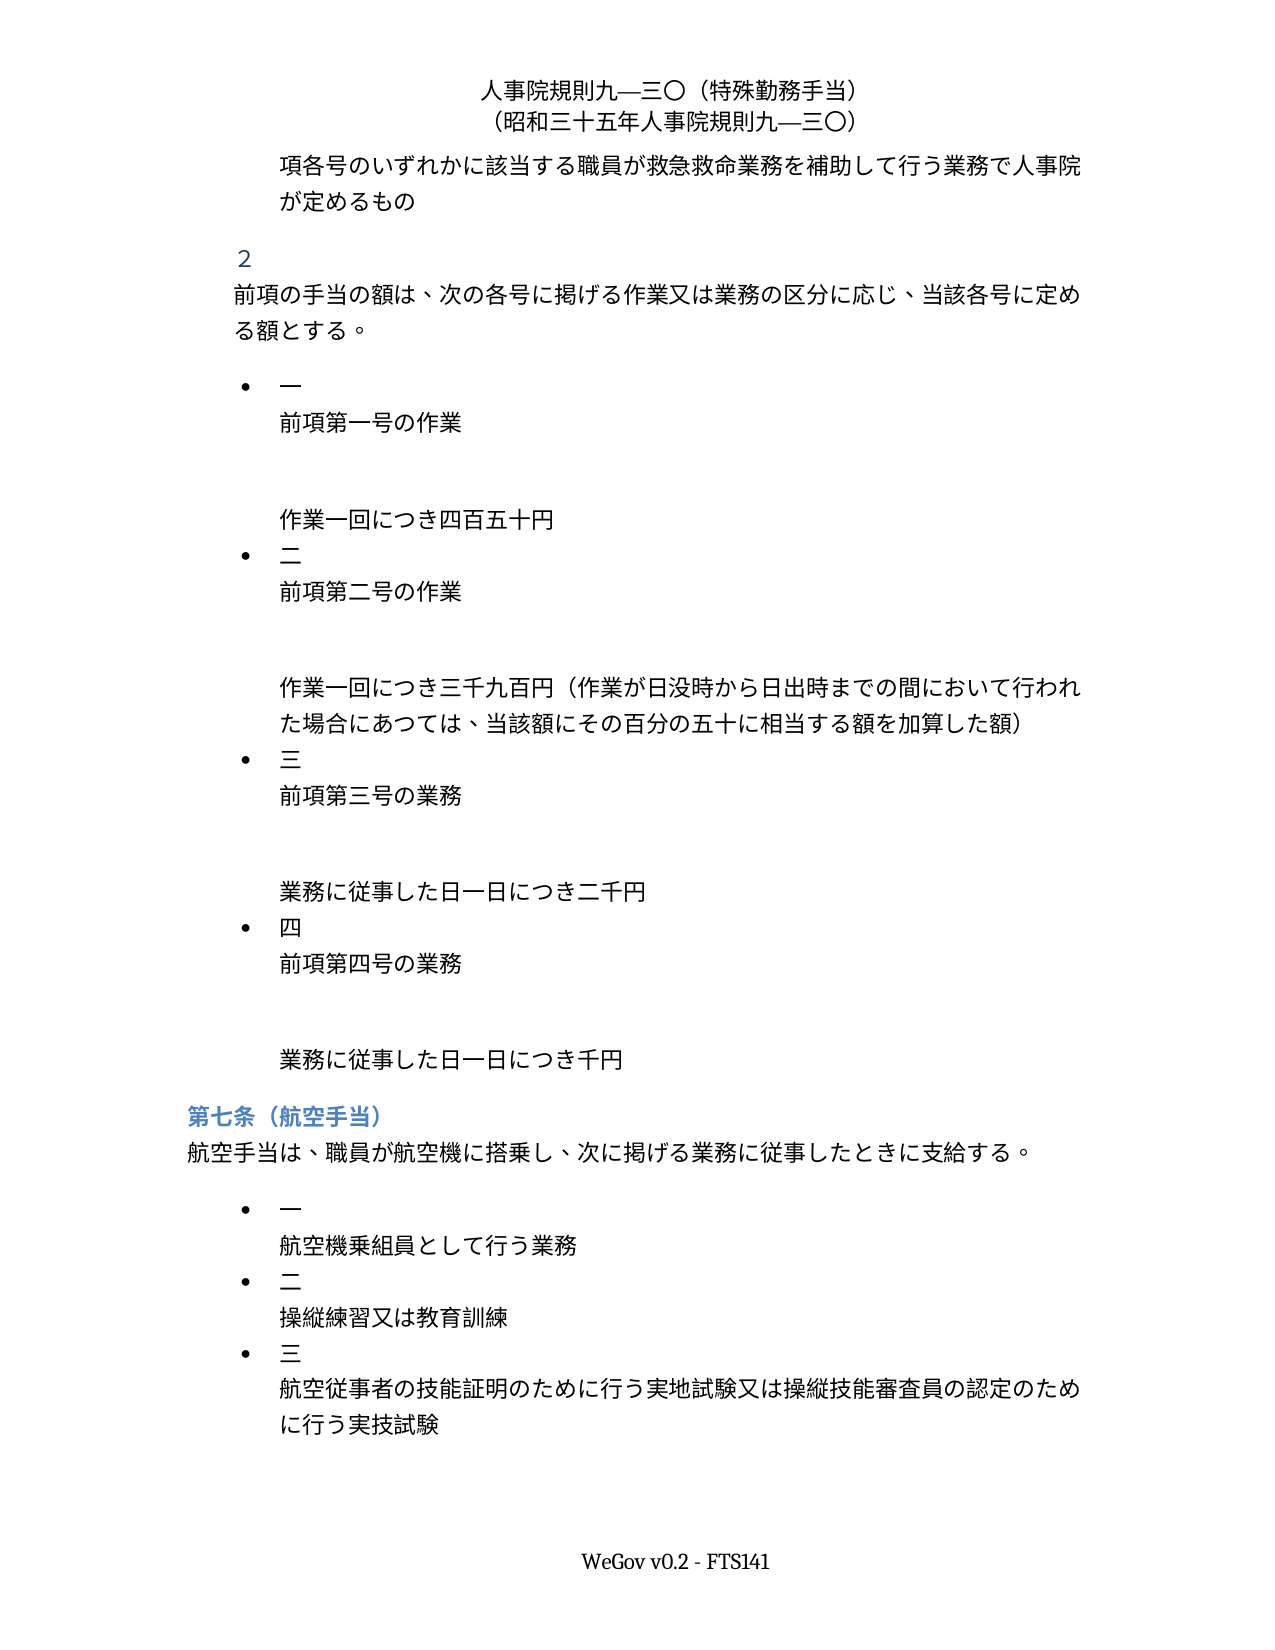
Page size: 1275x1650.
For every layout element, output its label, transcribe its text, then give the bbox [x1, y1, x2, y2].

text 航空手当は、職員が航空機に搭乗し、次に掲げる業務に従事したときに支給する。 [187, 1137, 1087, 1168]
list 一 航空機乗組員として行う業務 [242, 1194, 1087, 1261]
list 四 前項第四号の業務 業務に従事した日一日につき千円 [242, 912, 1087, 1076]
list 三 航空従事者の技能証明のために行う実地試験又は操縦技能審査員の認定のために行う実技試験 [242, 1337, 1087, 1441]
text 前項の手当の額は、次の各号に掲げる作業又は業務の区分に応じ、当該各号に定める額とする。 [233, 279, 1087, 346]
subtitle ２ [233, 243, 1087, 274]
list 二 操縦練習又は教育訓練 [242, 1266, 1087, 1333]
list 一 前項第一号の作業 作業一回につき四百五十円 [242, 371, 1087, 535]
subtitle 第七条（航空手当） [187, 1101, 1087, 1132]
list 二 前項第二号の作業 作業一回につき三千九百円（作業が日没時から日出時までの間において行われた場合にあつては、当該額にその百分の五十に相当する額を加算した額） [242, 539, 1087, 739]
list 三 前項第三号の業務 業務に従事した日一日につき二千円 [242, 744, 1087, 907]
list 四 船舶等において消防法施行令（昭和三十六年政令第三十七号）第四十四条第五項各号のいずれかに該当する職員が救急救命業務を補助して行う業務で人事院が定めるもの [242, 150, 1087, 217]
